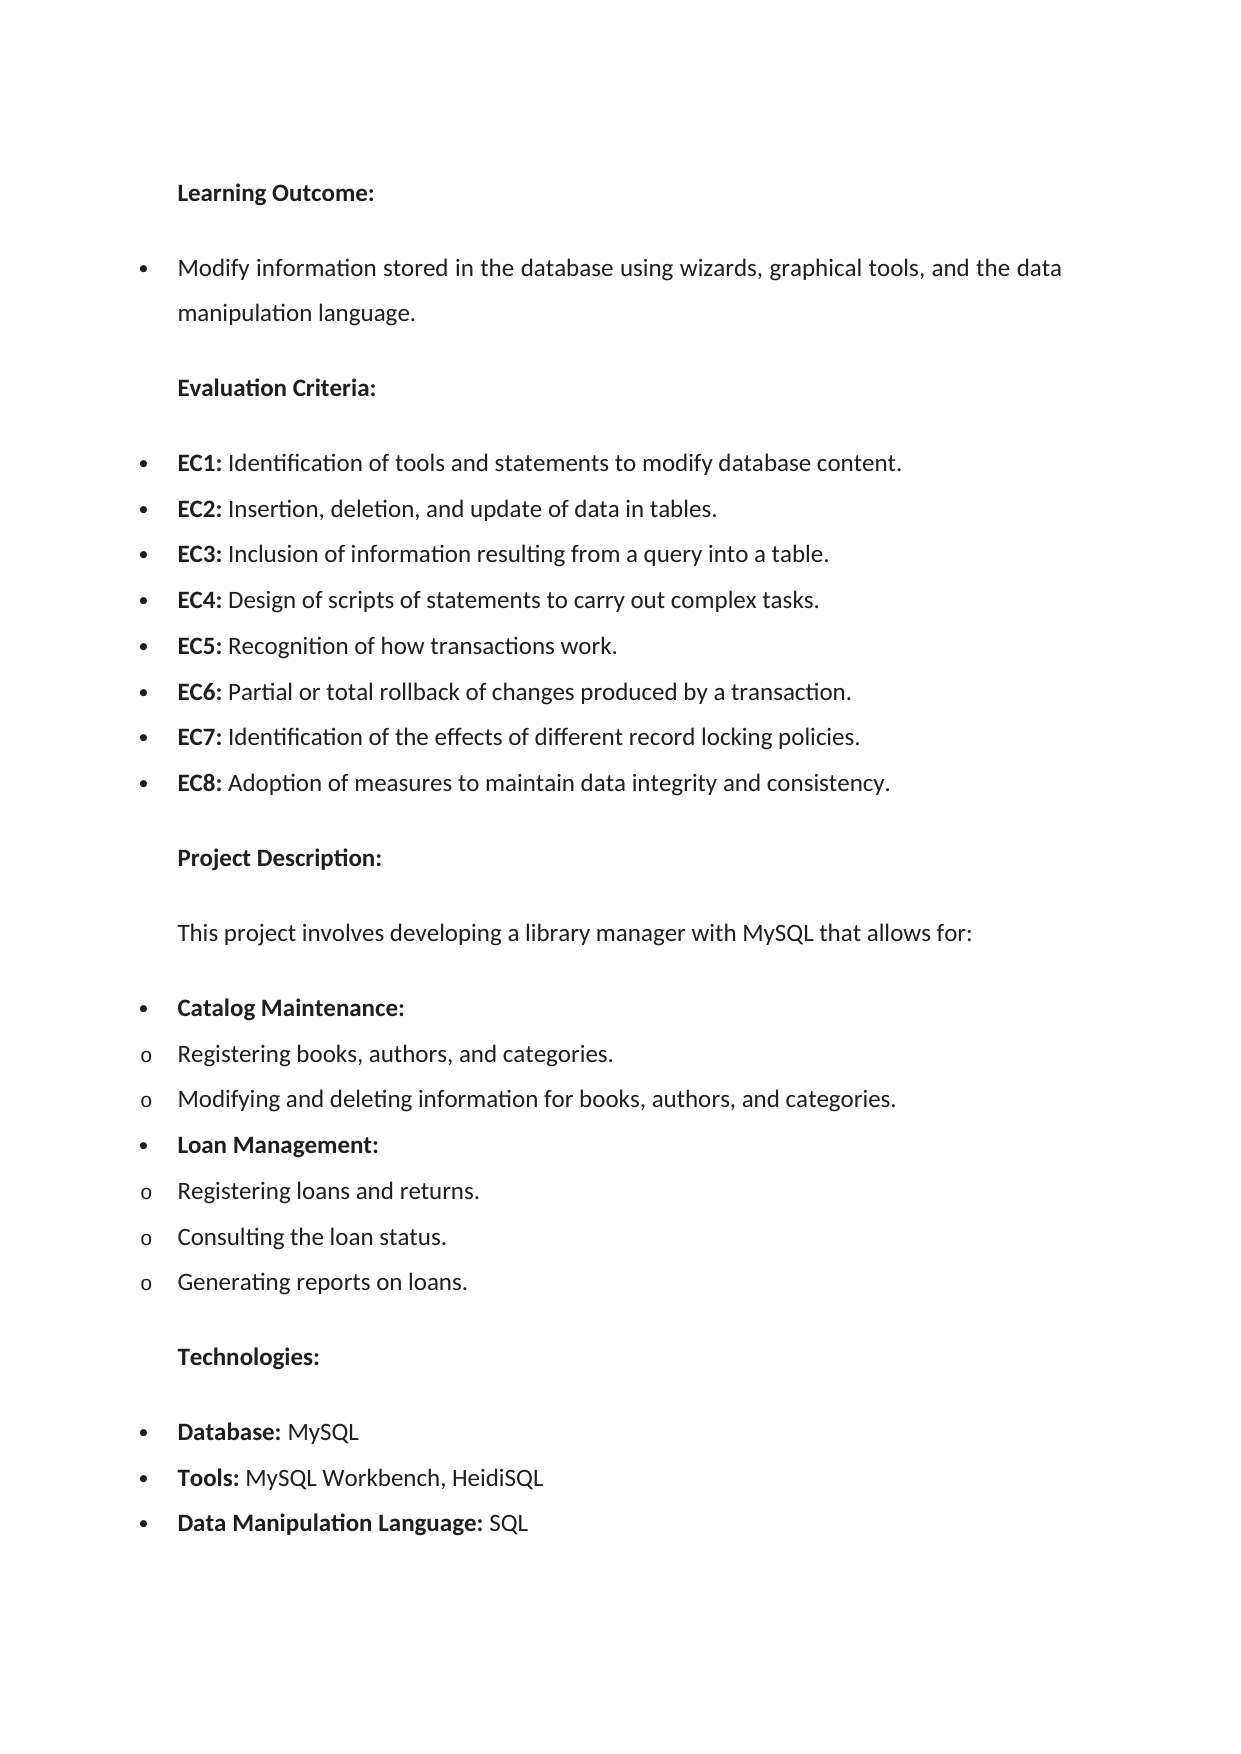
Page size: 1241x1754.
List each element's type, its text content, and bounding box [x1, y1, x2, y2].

list EC2: Insertion, deletion, and update of data in tables. [140, 493, 1063, 523]
list EC3: Inclusion of information resulting from a query into a table. [140, 539, 1063, 569]
list Data Manipulation Language: SQL [140, 1508, 1063, 1538]
list Modifying and deleting information for books, authors, and categories. [140, 1083, 1063, 1114]
list Registering books, authors, and categories. [140, 1038, 1063, 1068]
list Registering loans and returns. [140, 1175, 1063, 1205]
text Technologies: [177, 1341, 1063, 1372]
list EC6: Partial or total rollback of changes produced by a transaction. [140, 676, 1063, 706]
list Loan Management: [140, 1129, 1063, 1160]
list Consulting the loan status. [140, 1221, 1063, 1251]
list EC5: Recognition of how transactions work. [140, 630, 1063, 661]
list EC4: Design of scripts of statements to carry out complex tasks. [140, 584, 1063, 615]
list EC7: Identification of the effects of different record locking policies. [140, 722, 1063, 752]
text Project Description: [177, 842, 1063, 873]
list Modify information stored in the database using wizards, graphical tools, and the data manipulation language. [140, 252, 1063, 328]
list EC8: Adoption of measures to maintain data integrity and consistency. [140, 767, 1063, 798]
text This project involves developing a library manager with MySQL that allows for: [177, 917, 1063, 948]
list Tools: MySQL Workbench, HeidiSQL [140, 1462, 1063, 1492]
text Evaluation Criteria: [177, 372, 1063, 403]
list Database: MySQL [140, 1416, 1063, 1447]
list EC1: Identification of tools and statements to modify database content. [140, 447, 1063, 478]
list Generating reports on loans. [140, 1266, 1063, 1297]
text Learning Outcome: [177, 177, 1063, 207]
list Catalog Maintenance: [140, 992, 1063, 1022]
